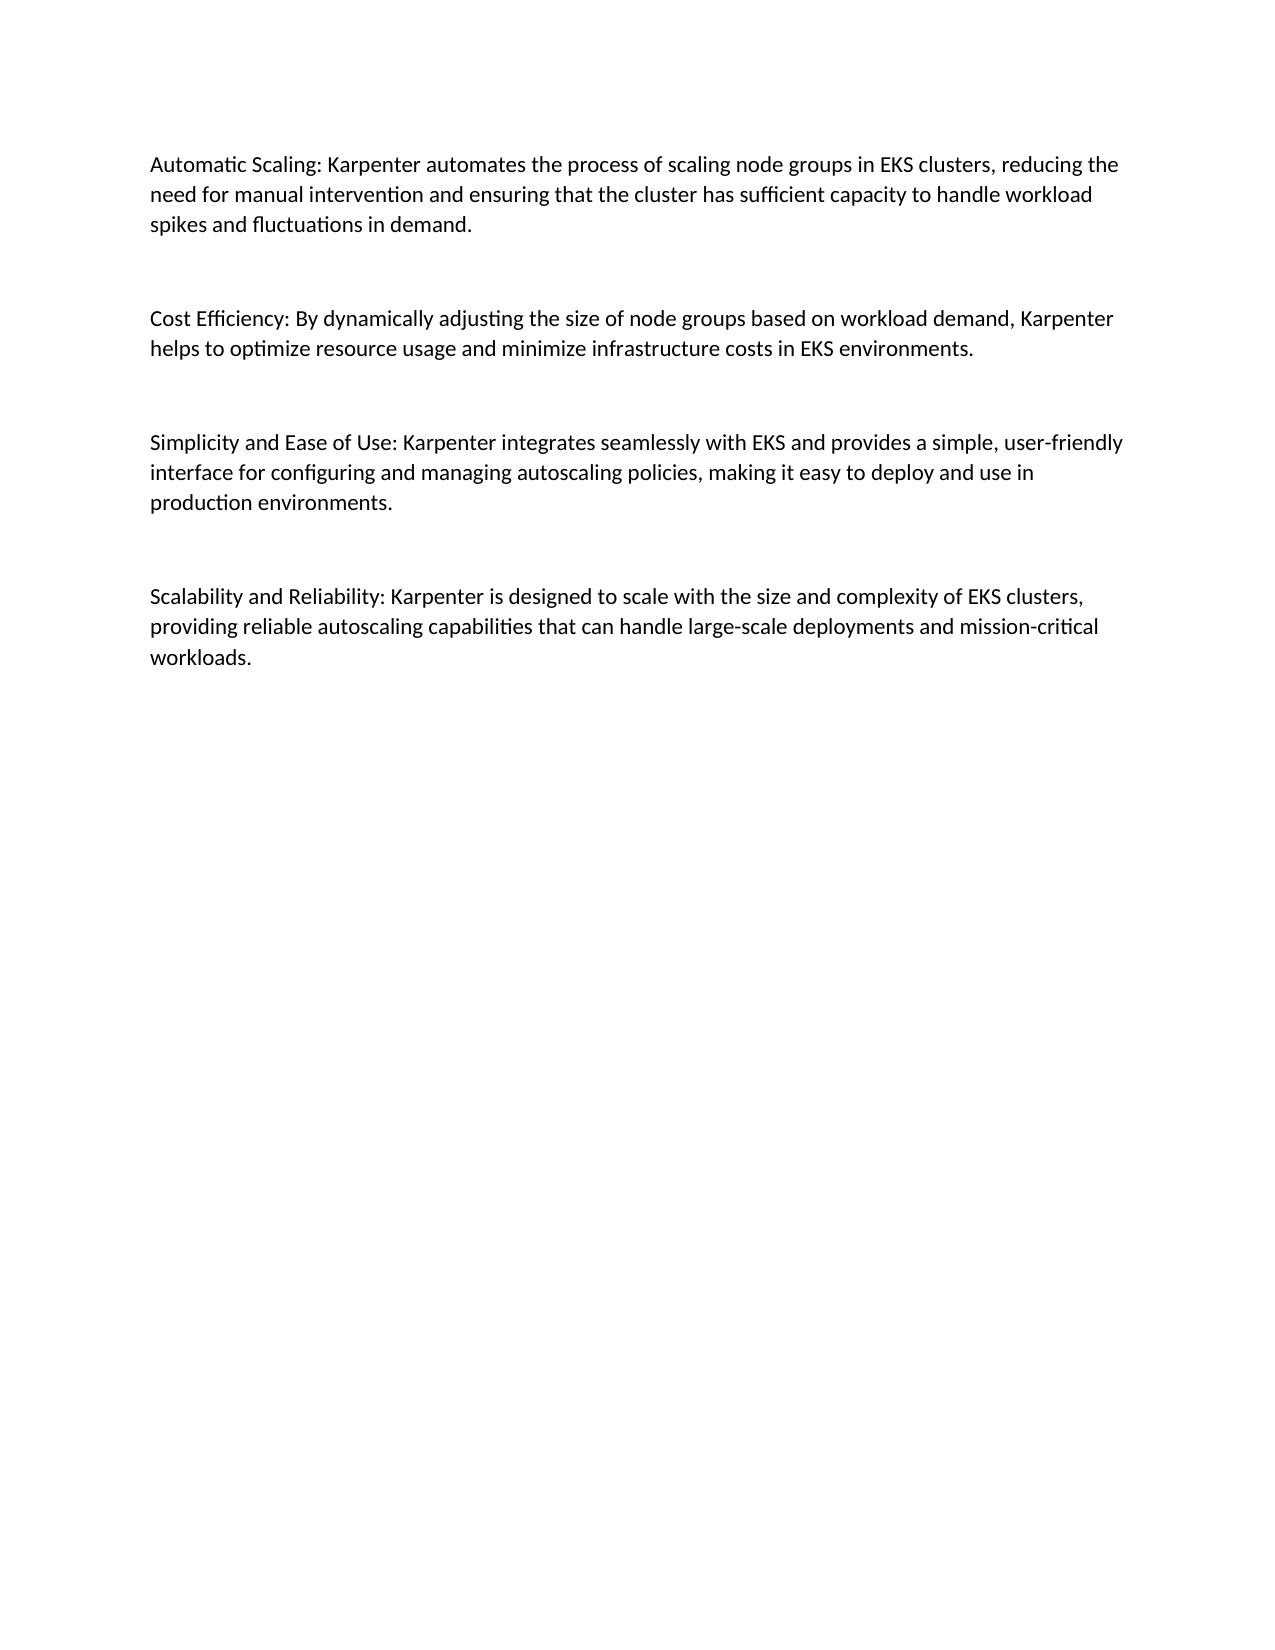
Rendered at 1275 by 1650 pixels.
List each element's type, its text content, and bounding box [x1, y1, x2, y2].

text Automatic Scaling: Karpenter automates the process of scaling node groups in EKS clusters, reducing the need for manual intervention and ensuring that the cluster has sufficient capacity to handle workload spikes and fluctuations in demand. [150, 150, 1125, 238]
text Cost Efficiency: By dynamically adjusting the size of node groups based on workload demand, Karpenter helps to optimize resource usage and minimize infrastructure costs in EKS environments. [150, 304, 1125, 362]
text Scalability and Reliability: Karpenter is designed to scale with the size and complexity of EKS clusters, providing reliable autoscaling capabilities that can handle large-scale deployments and mission-critical workloads. [150, 582, 1125, 671]
text Simplicity and Ease of Use: Karpenter integrates seamlessly with EKS and provides a simple, user-friendly interface for configuring and managing autoscaling policies, making it easy to deploy and use in production environments. [150, 428, 1125, 517]
